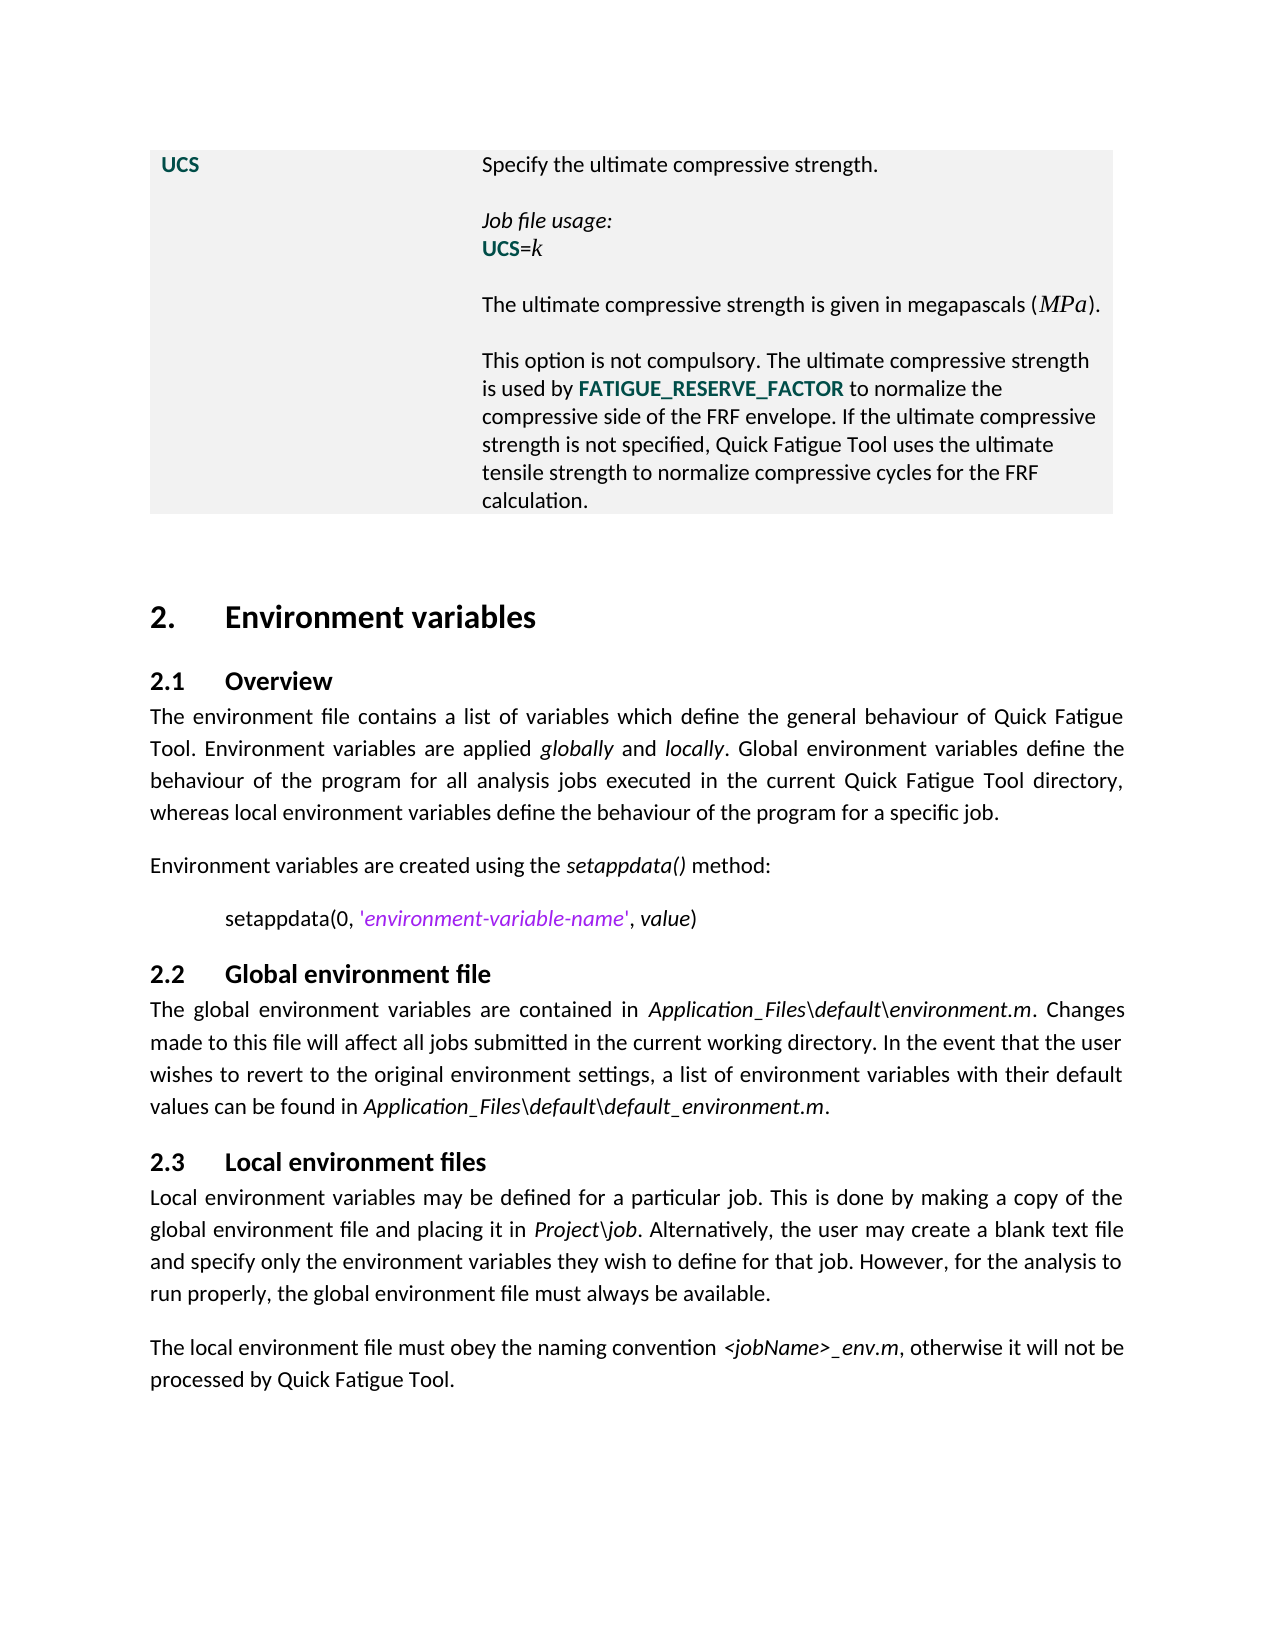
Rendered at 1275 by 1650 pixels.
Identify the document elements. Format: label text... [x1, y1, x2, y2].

text Environment variables are created using the setappdata() method: [150, 852, 1125, 879]
subtitle 2.1 Overview [150, 664, 1125, 697]
text The global environment variables are contained in Application_Files\default\environment.m. Changes made to this file will affect all jobs submitted in the current working directory. In the event that the user wishes to revert to the original environment settings, a list of environment variables with their default values can be found in Application_Files\default\default_environment.m. [150, 996, 1125, 1120]
text The local environment file must obey the naming convention <jobName>_env.m, otherwise it will not be processed by Quick Fatigue Tool. [150, 1333, 1125, 1393]
subtitle 2.2 Global environment file [150, 958, 1125, 991]
text The environment file contains a list of variables which define the general behaviour of Quick Fatigue Tool. Environment variables are applied globally and locally. Global environment variables define the behaviour of the program for all analysis jobs executed in the current Quick Fatigue Tool directory, whereas local environment variables define the behaviour of the program for a specific job. [150, 702, 1125, 827]
text setappdata(0, 'environment-variable-name', value) [225, 904, 1125, 933]
text Local environment variables may be defined for a particular job. This is done by making a copy of the global environment file and placing it in Project\job. Alternatively, the user may create a blank text file and specify only the environment variables they wish to define for that job. However, for the analysis to run properly, the global environment file must always be available. [150, 1183, 1125, 1308]
subtitle 2. Environment variables [150, 596, 1125, 637]
subtitle 2.3 Local environment files [150, 1145, 1125, 1178]
table_cell UCS [150, 150, 471, 514]
